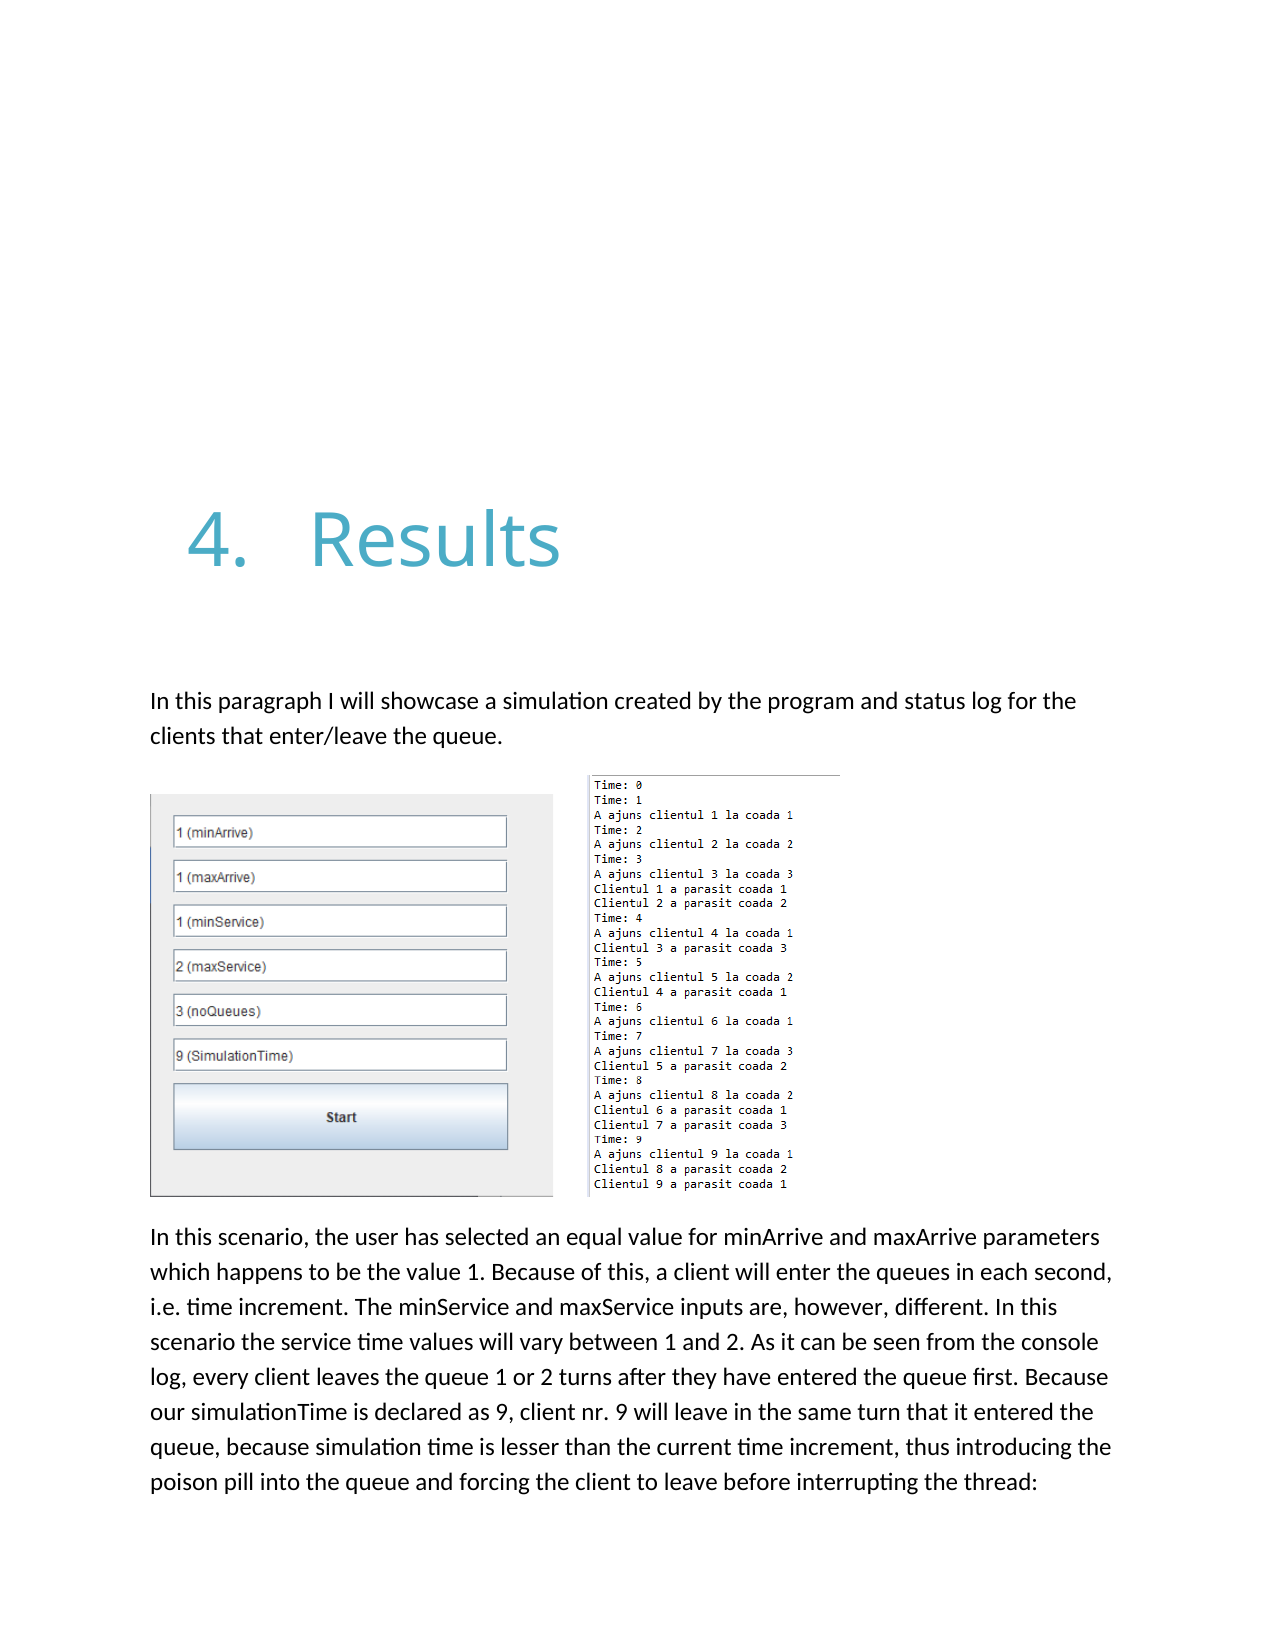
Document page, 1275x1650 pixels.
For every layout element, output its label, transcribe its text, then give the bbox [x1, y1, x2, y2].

text In this paragraph I will showcase a simulation created by the program and status log for the clients that enter/leave the queue. [150, 685, 1125, 751]
text In this scenario, the user has selected an equal value for minArrive and maxArrive parameters which happens to be the value 1. Because of this, a client will enter the queues in each second, i.e. time increment. The minService and maxService inputs are, however, different. In this scenario the service time values will vary between 1 and 2. As it can be seen from the console log, every client leaves the queue 1 or 2 turns after they have entered the queue first. Because our simulationTime is declared as 9, client nr. 9 will leave in the same turn that it entered the queue, because simulation time is lesser than the current time increment, thus introducing the poison pill into the queue and forcing the client to leave before interrupting the thread: [150, 1221, 1125, 1497]
picture [587, 775, 840, 1197]
picture [150, 794, 554, 1197]
text 4. Results [187, 487, 1125, 589]
